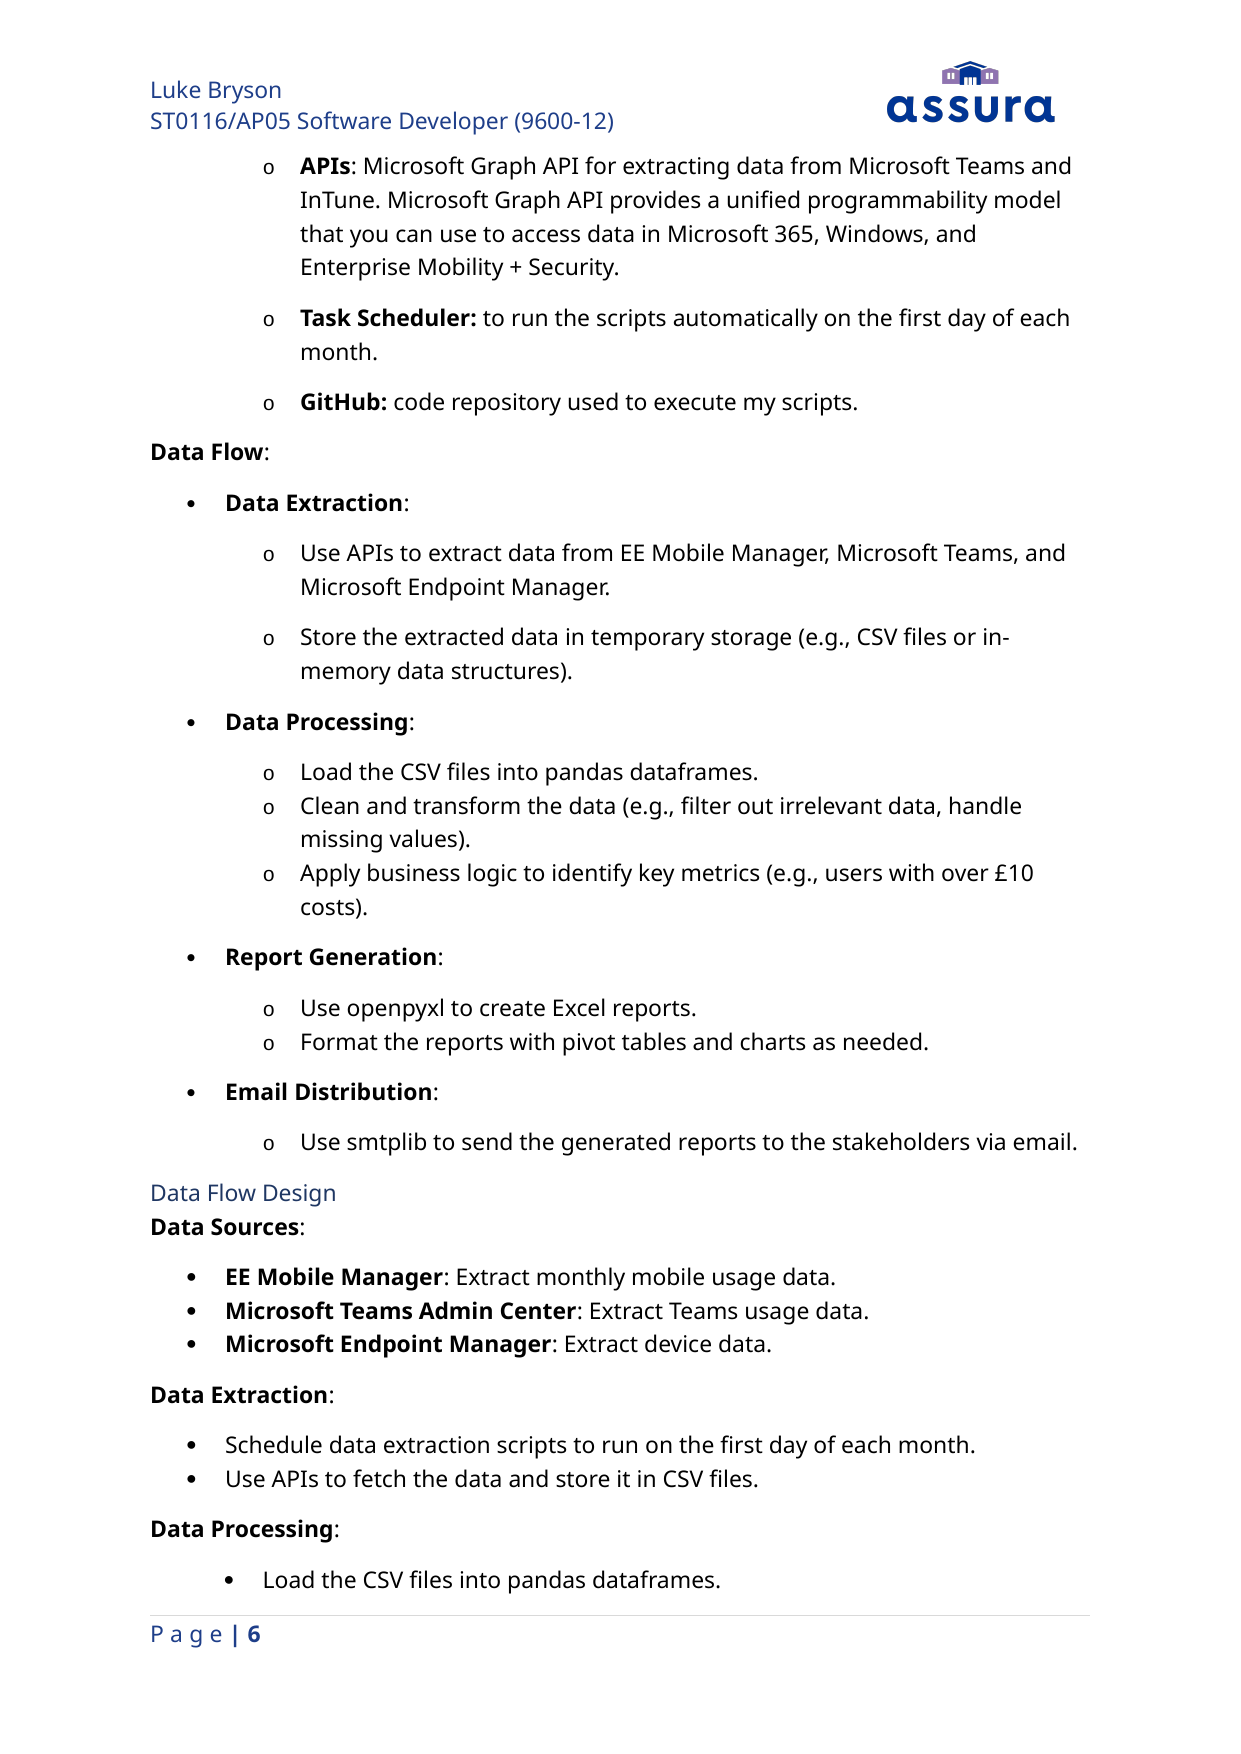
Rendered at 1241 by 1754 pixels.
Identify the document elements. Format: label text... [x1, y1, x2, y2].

list Load the CSV files into pandas dataframes. [262, 756, 1090, 787]
list Use openpyxl to create Excel reports. [262, 992, 1090, 1023]
text Data Sources: [150, 1210, 1090, 1242]
list Email Distribution: [187, 1076, 1090, 1107]
text Data Flow: [150, 436, 1090, 467]
subtitle Data Flow Design [150, 1177, 1090, 1208]
list Microsoft Endpoint Manager: Extract device data. [187, 1328, 1090, 1359]
text Data Processing: [150, 1513, 1090, 1544]
list Report Generation: [187, 941, 1090, 972]
list EE Mobile Manager: Extract monthly mobile usage data. [187, 1261, 1090, 1292]
picture [898, 54, 1040, 130]
list Data Extraction: [187, 487, 1090, 518]
list Apply business logic to identify key metrics (e.g., users with over £10 costs). [262, 857, 1090, 922]
list APIs: Microsoft Graph API for extracting data from Microsoft Teams and InTune. Microsoft Graph API provides a unified programmability model that you can use to access data in Microsoft 365, Windows, and Enterprise Mobility + Security. [262, 150, 1090, 282]
list Store the extracted data in temporary storage (e.g., CSV files or in-memory data structures). [262, 621, 1090, 686]
list Format the reports with pivot tables and charts as needed. [262, 1025, 1090, 1057]
list Load the CSV files into pandas dataframes. [225, 1564, 1090, 1595]
list Use smtplib to send the generated reports to the stakeholders via email. [262, 1126, 1090, 1157]
list Use APIs to extract data from EE Mobile Manager, Microsoft Teams, and Microsoft Endpoint Manager. [262, 537, 1090, 602]
list Data Processing: [187, 705, 1090, 737]
text Data Extraction: [150, 1379, 1090, 1410]
list Schedule data extraction scripts to run on the first day of each month. [187, 1429, 1090, 1460]
list Use APIs to fetch the data and store it in CSV files. [187, 1463, 1090, 1494]
list Task Scheduler: to run the scripts automatically on the first day of each month. [262, 302, 1090, 367]
list Clean and transform the data (e.g., filter out irrelevant data, handle missing values). [262, 789, 1090, 854]
list Microsoft Teams Admin Center: Extract Teams usage data. [187, 1294, 1090, 1326]
list GitHub: code repository used to execute my scripts. [262, 386, 1090, 417]
